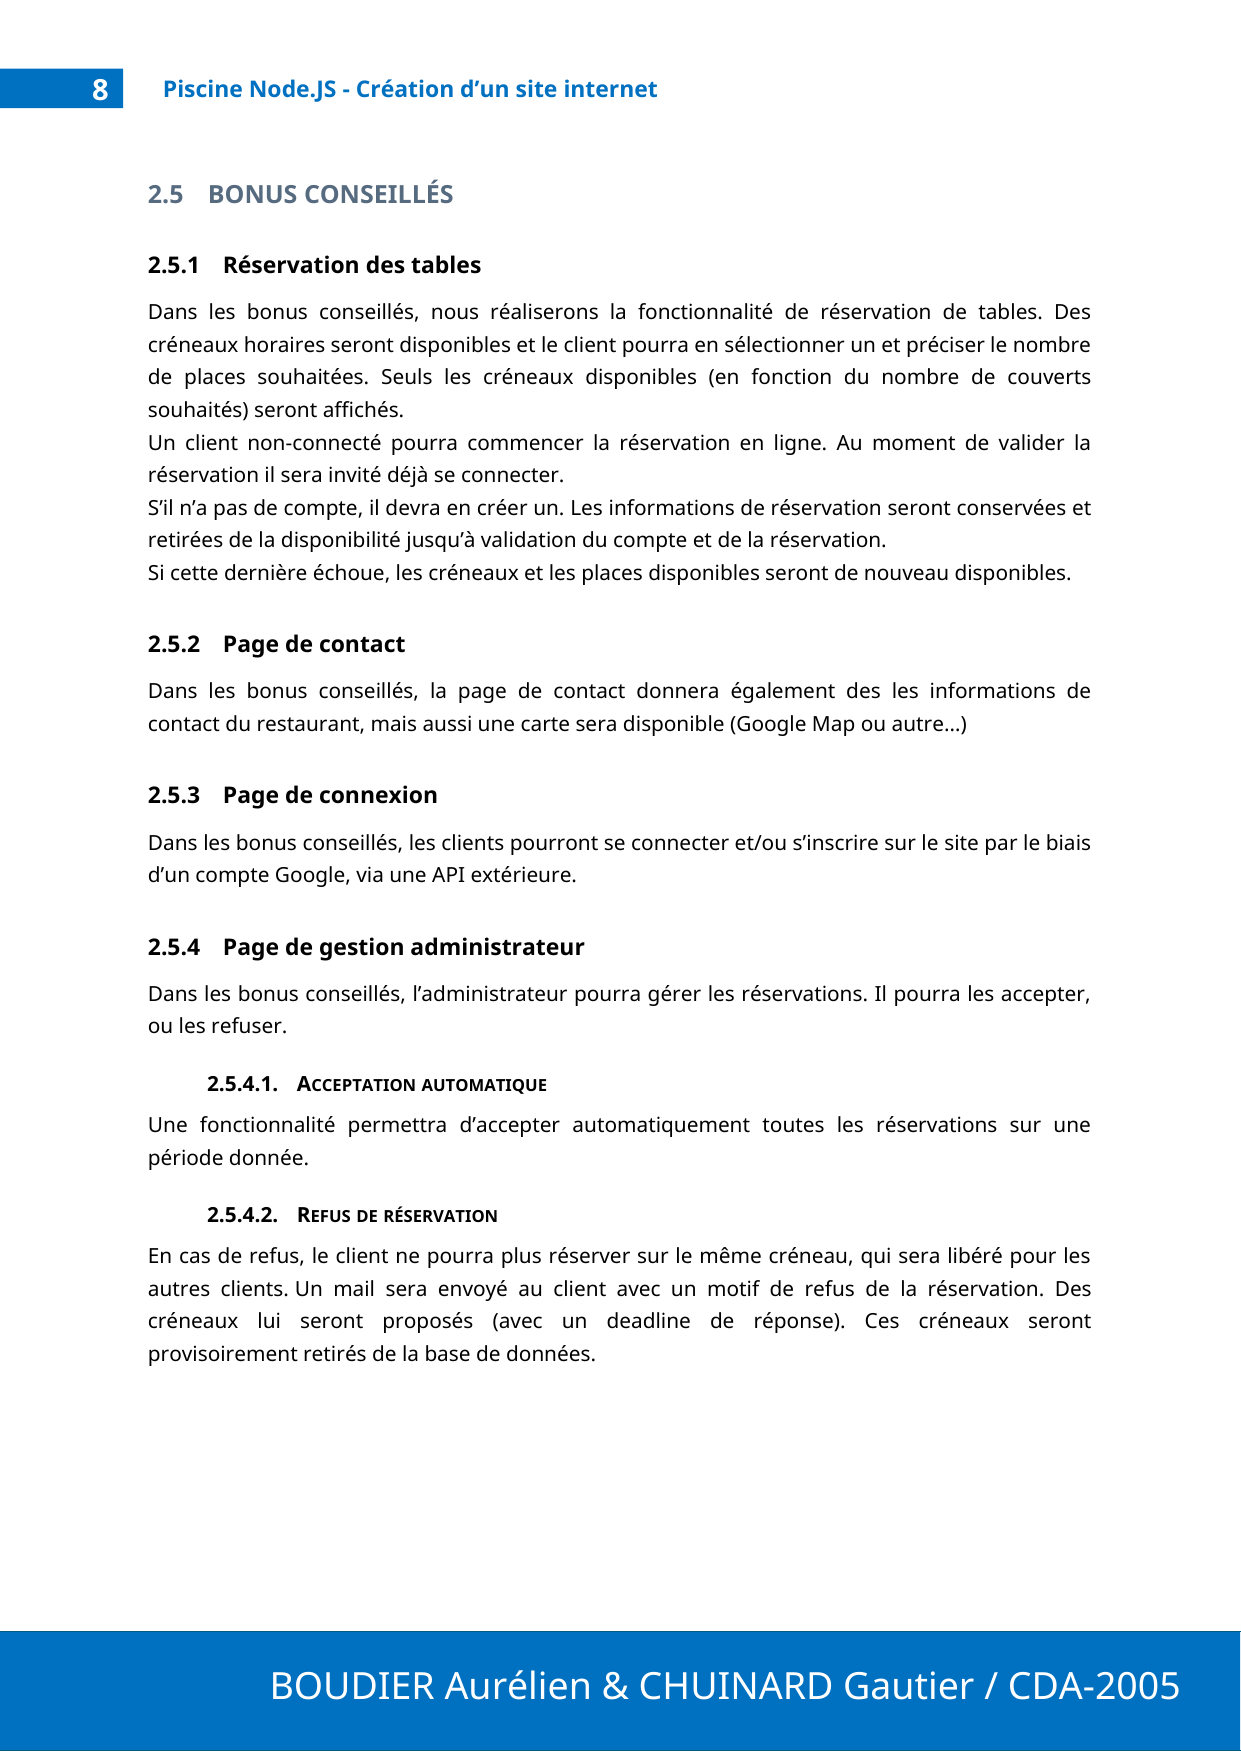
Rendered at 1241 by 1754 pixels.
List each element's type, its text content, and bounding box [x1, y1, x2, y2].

text Dans les bonus conseillés, l’administrateur pourra gérer les réservations. Il pourra les accepter, ou les refuser. [148, 979, 1092, 1040]
subtitle Réservation des tables [148, 249, 1092, 280]
subtitle Acceptation automatique [207, 1069, 1092, 1097]
text Un client non-connecté pourra commencer la réservation en ligne. Au moment de valider la réservation il sera invité déjà se connecter. [148, 428, 1092, 489]
subtitle Page de connexion [148, 779, 1092, 811]
text Si cette dernière échoue, les créneaux et les places disponibles seront de nouveau disponibles. [148, 558, 1092, 586]
subtitle Refus de réservation [207, 1200, 1092, 1229]
text Dans les bonus conseillés, la page de contact donnera également des les informations de contact du restaurant, mais aussi une carte sera disponible (Google Map ou autre…) [148, 677, 1092, 738]
text Dans les bonus conseillés, les clients pourront se connecter et/ou s’inscrire sur le site par le biais d’un compte Google, via une API extérieure. [148, 828, 1092, 889]
subtitle Bonus conseillés [148, 177, 1092, 211]
subtitle Page de gestion administrateur [148, 930, 1092, 962]
subtitle Page de contact [148, 628, 1092, 659]
text En cas de refus, le client ne pourra plus réserver sur le même créneau, qui sera libéré pour les autres clients. Un mail sera envoyé au client avec un motif de refus de la réservation. Des créneaux lui seront proposés (avec un deadline de réponse). Ces créneaux seront provisoirement retirés de la base de données. [148, 1241, 1092, 1367]
text Une fonctionnalité permettra d’accepter automatiquement toutes les réservations sur une période donnée. [148, 1110, 1092, 1171]
